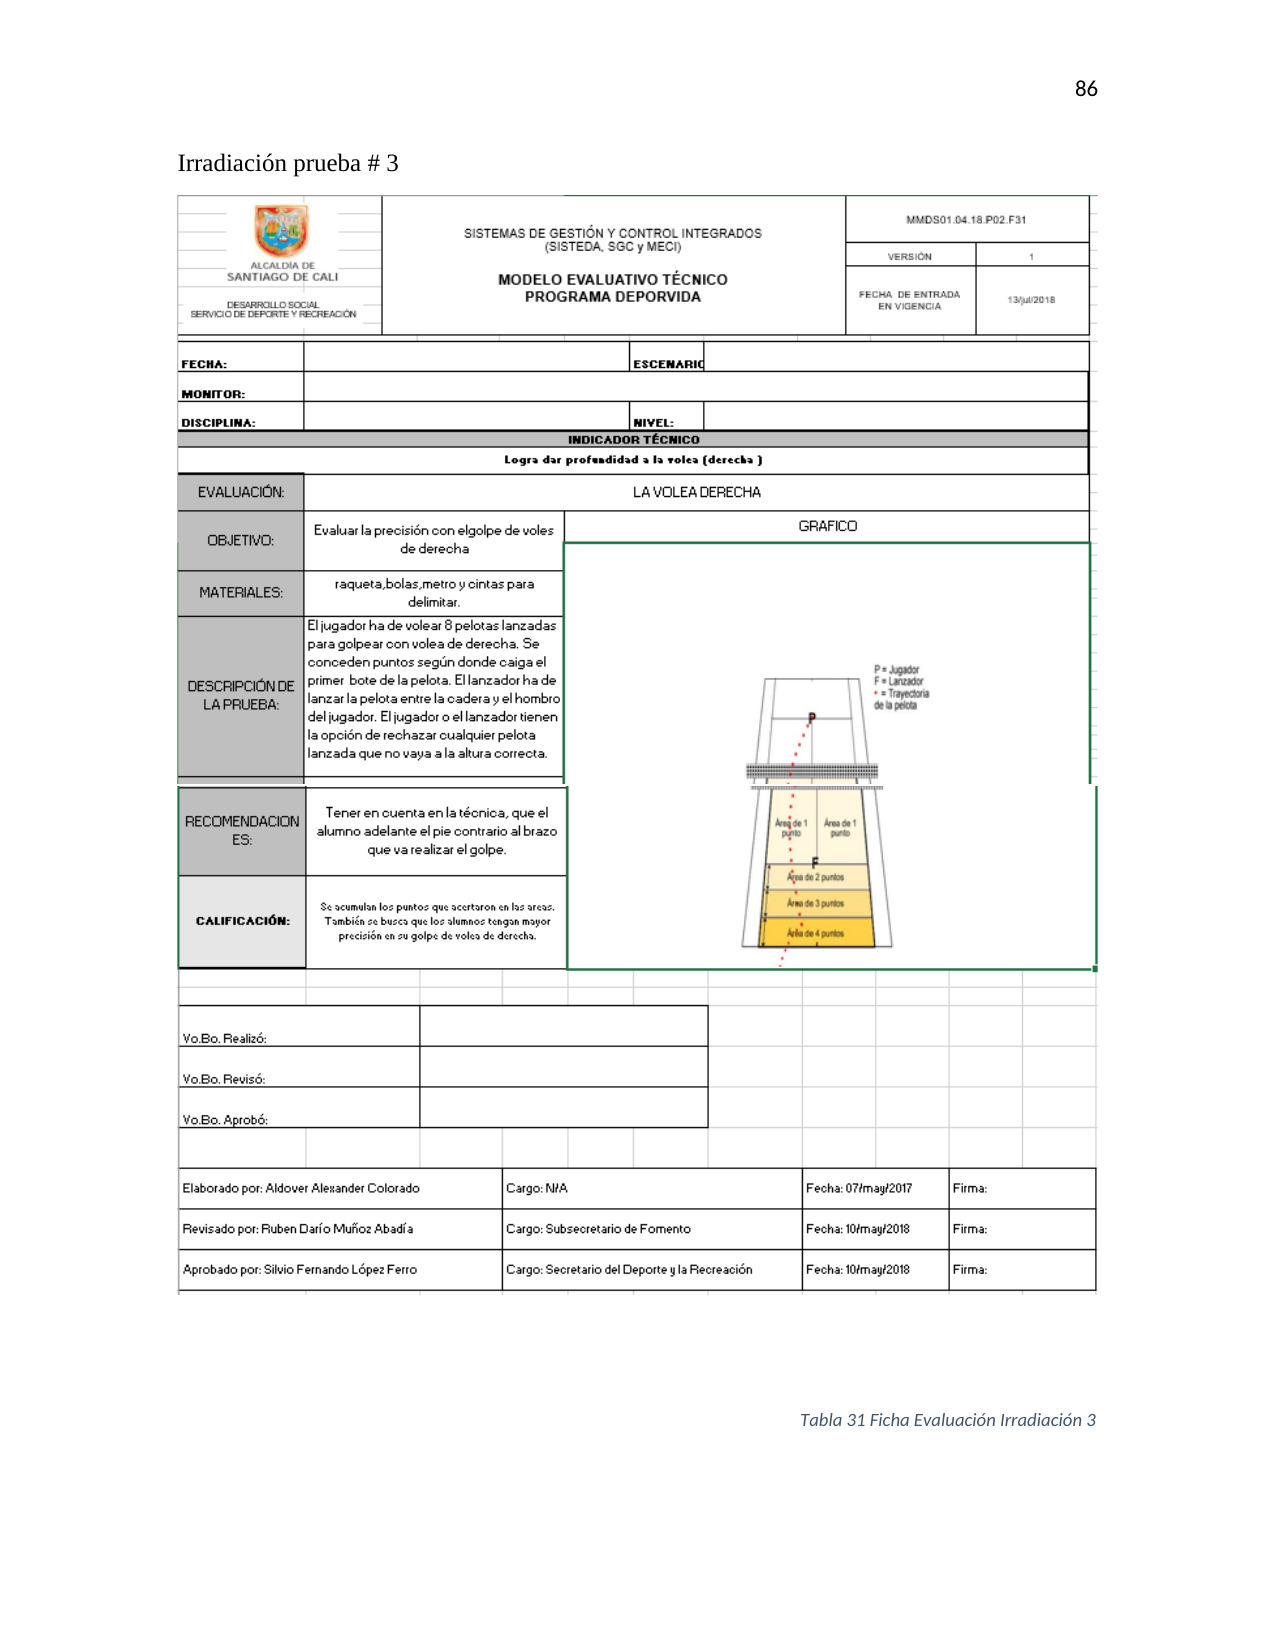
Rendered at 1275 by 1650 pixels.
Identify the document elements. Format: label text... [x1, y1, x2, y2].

text Irradiación prueba # 3 [177, 148, 1098, 176]
picture [177, 786, 1098, 1295]
picture [177, 195, 1098, 784]
text Tabla 31 Ficha Evaluación Irradiación 3 [177, 1408, 1098, 1431]
